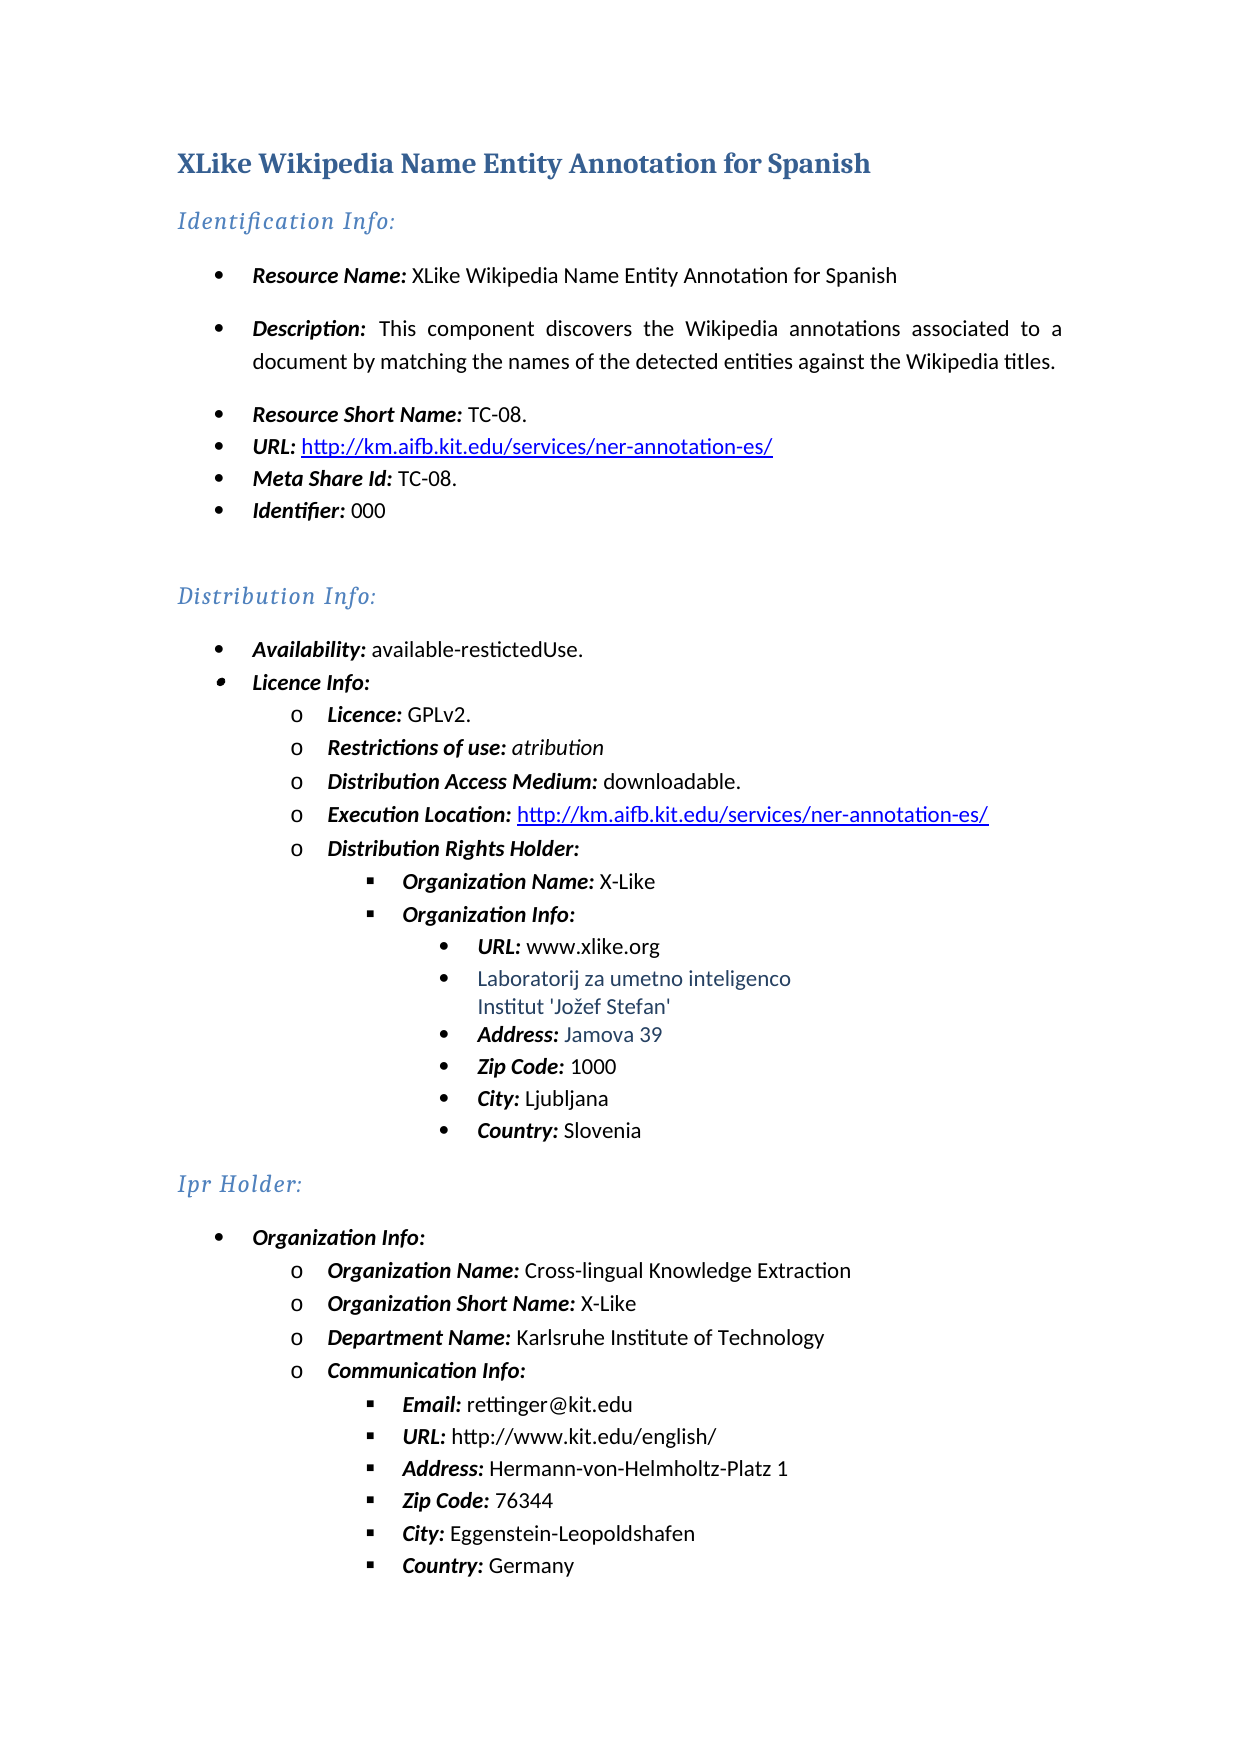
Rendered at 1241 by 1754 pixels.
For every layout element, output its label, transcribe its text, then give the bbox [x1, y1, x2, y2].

list URL: www.xlike.org [440, 932, 1063, 960]
list Distribution Rights Holder: [290, 834, 1063, 863]
list Meta Share Id: TC-08. [215, 464, 1063, 492]
list Organization Name: Cross-lingual Knowledge Extraction [290, 1256, 1063, 1285]
list Licence: GPLv2. [290, 700, 1063, 729]
subtitle Ipr Holder: [177, 1170, 1063, 1198]
list Execution Location: http://km.aifb.kit.edu/services/ner-annotation-es/ [290, 800, 1063, 829]
list Department Name: Karlsruhe Institute of Technology [290, 1323, 1063, 1352]
list Resource Short Name: TC-08. [215, 400, 1063, 428]
list Organization Info: [365, 900, 1063, 928]
list Availability: available-restictedUse. [215, 635, 1063, 663]
list URL: http://km.aifb.kit.edu/services/ner-annotation-es/ [215, 432, 1063, 460]
list Identifier: 000 [215, 496, 1063, 524]
list Organization Info: [215, 1223, 1063, 1252]
list Country: Germany [365, 1551, 1063, 1579]
list City: Eggenstein-Leopoldshafen [365, 1519, 1063, 1547]
subtitle Distribution Info: [177, 582, 1063, 610]
list Zip Code: 76344 [365, 1486, 1063, 1514]
list City: Ljubljana [440, 1084, 1063, 1112]
list Address: Jamova 39 [440, 1020, 1063, 1048]
list Restrictions of use: atribution [290, 733, 1063, 762]
list Organization Short Name: X-Like [290, 1289, 1063, 1318]
list Country: Slovenia [440, 1117, 1063, 1145]
list Distribution Access Medium: downloadable. [290, 767, 1063, 796]
list Licence Info: [215, 668, 1063, 696]
list Address: Hermann-von-Helmholtz-Platz 1 [365, 1454, 1063, 1482]
list Email: rettinger@kit.edu [365, 1390, 1063, 1418]
subtitle Identification Info: [177, 207, 1063, 236]
subtitle Description: This component discovers the Wikipedia annotations associated to a document by matching the names of the detected entities against the Wikipedia titles. [215, 314, 1063, 375]
text XLike Wikipedia Name Entity Annotation for Spanish [177, 148, 1063, 181]
list Zip Code: 1000 [440, 1052, 1063, 1080]
list Institut 'Jožef Stefan' [477, 992, 1063, 1020]
list Communication Info: [290, 1356, 1063, 1386]
list Organization Name: X-Like [365, 867, 1063, 896]
list Laboratorij za umetno inteligenco [440, 964, 1063, 992]
list Resource Name: XLike Wikipedia Name Entity Annotation for Spanish [215, 261, 1063, 289]
list URL: http://www.kit.edu/english/ [365, 1422, 1063, 1450]
